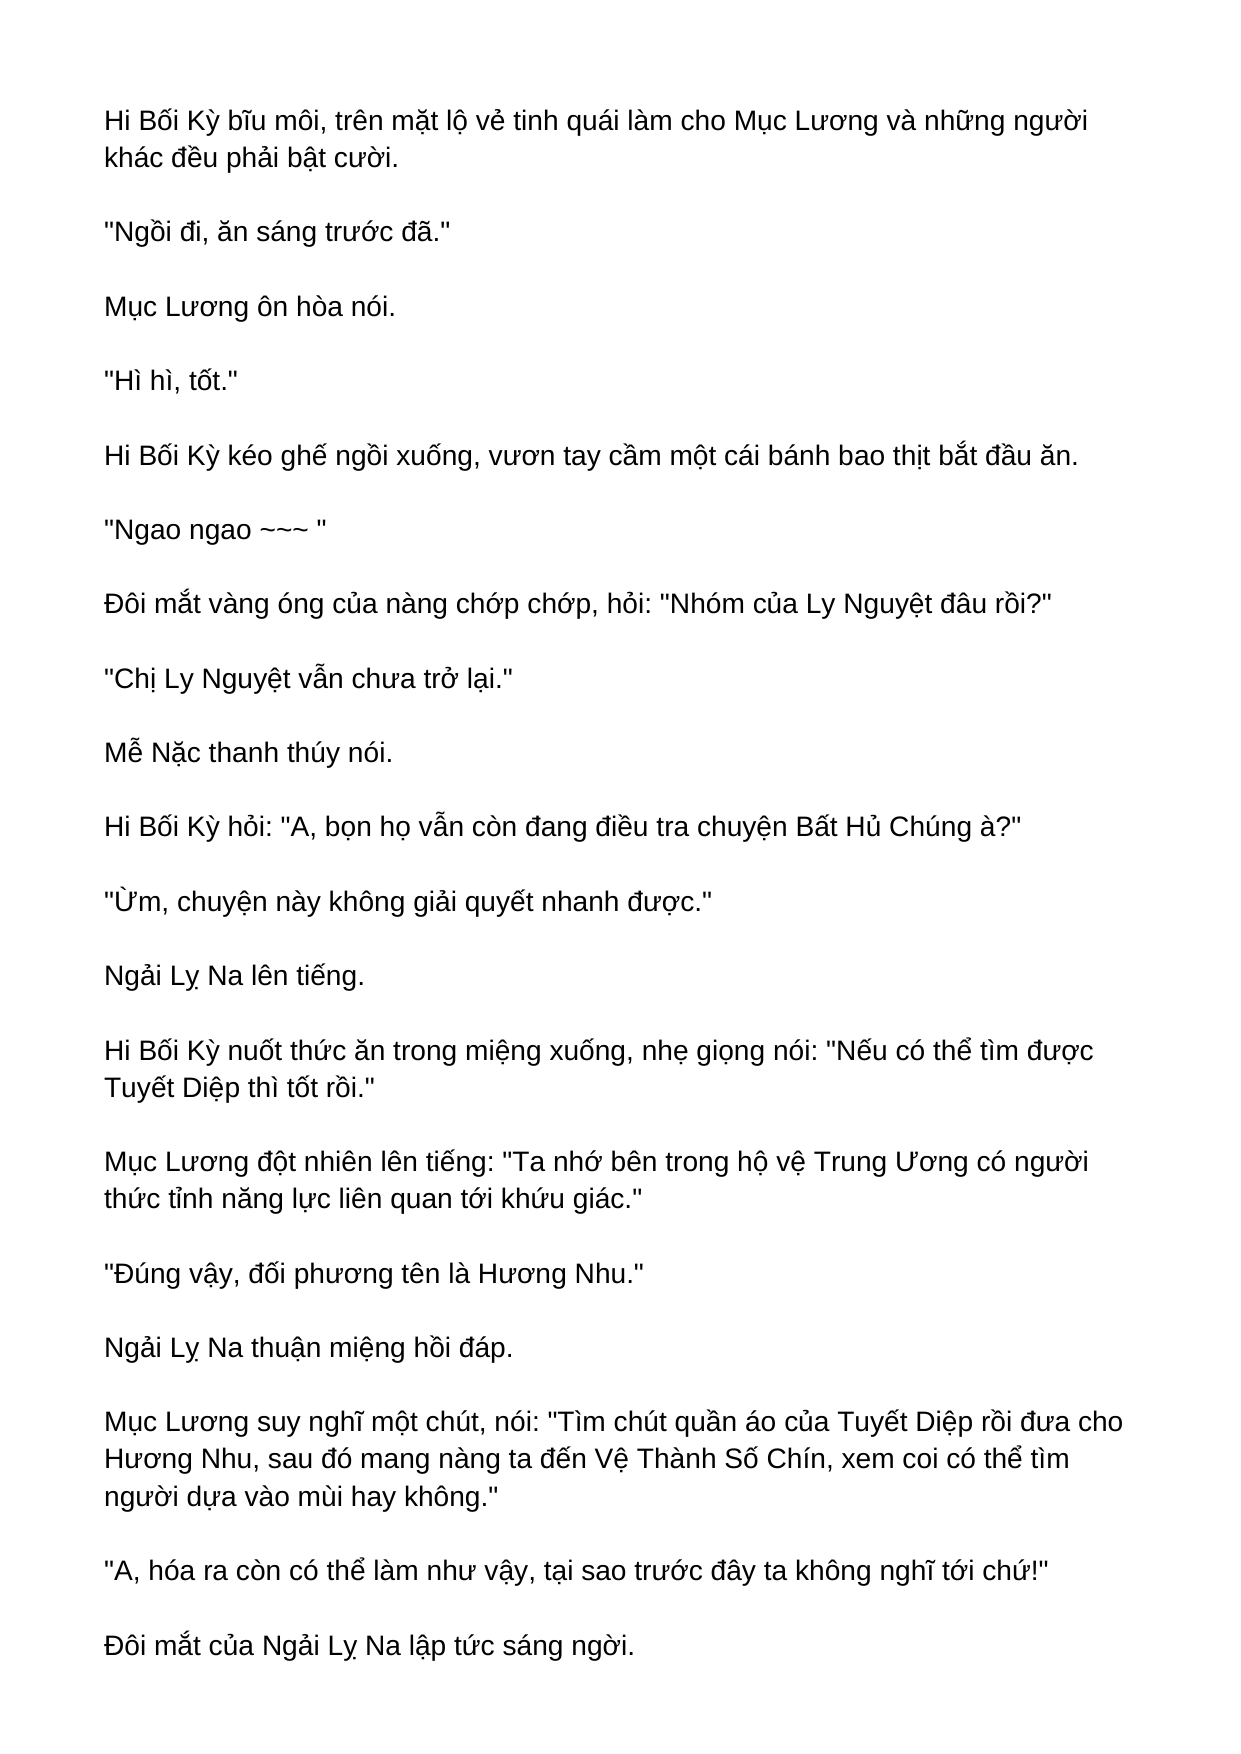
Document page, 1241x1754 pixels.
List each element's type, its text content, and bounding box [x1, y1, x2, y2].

text "Ngồi đi, ăn sáng trước đã." [104, 215, 1136, 248]
text "A, hóa ra còn có thể làm như vậy, tại sao trước đây ta không nghĩ tới chứ!" [104, 1554, 1136, 1586]
text Ngải Lỵ Na thuận miệng hồi đáp. [104, 1331, 1136, 1363]
text Hi Bối Kỳ bĩu môi, trên mặt lộ vẻ tinh quái làm cho Mục Lương và những người khác đều phải bật cười. [104, 104, 1136, 173]
text Đôi mắt của Ngải Lỵ Na lập tức sáng ngời. [104, 1628, 1136, 1661]
text Hi Bối Kỳ kéo ghế ngồi xuống, vươn tay cầm một cái bánh bao thịt bắt đầu ăn. [104, 438, 1136, 471]
text "Chị Ly Nguyệt vẫn chưa trở lại." [104, 662, 1136, 694]
text "Hì hì, tốt." [104, 364, 1136, 396]
text Mục Lương đột nhiên lên tiếng: "Ta nhớ bên trong hộ vệ Trung Ương có người thức tỉnh năng lực liên quan tới khứu giác." [104, 1145, 1136, 1214]
text Mục Lương ôn hòa nói. [104, 290, 1136, 322]
text Hi Bối Kỳ nuốt thức ăn trong miệng xuống, nhẹ giọng nói: "Nếu có thể tìm được Tuyết Diệp thì tốt rồi." [104, 1033, 1136, 1103]
text "Đúng vậy, đối phương tên là Hương Nhu." [104, 1257, 1136, 1289]
text Đôi mắt vàng óng của nàng chớp chớp, hỏi: "Nhóm của Ly Nguyệt đâu rồi?" [104, 587, 1136, 619]
text Mục Lương suy nghĩ một chút, nói: "Tìm chút quần áo của Tuyết Diệp rồi đưa cho Hương Nhu, sau đó mang nàng ta đến Vệ Thành Số Chín, xem coi có thể tìm người dựa vào mùi hay không." [104, 1405, 1136, 1512]
text "Ừm, chuyện này không giải quyết nhanh được." [104, 885, 1136, 917]
text "Ngao ngao ~~~ " [104, 513, 1136, 545]
text Hi Bối Kỳ hỏi: "A, bọn họ vẫn còn đang điều tra chuyện Bất Hủ Chúng à?" [104, 810, 1136, 843]
text Ngải Lỵ Na lên tiếng. [104, 959, 1136, 991]
text Mễ Nặc thanh thúy nói. [104, 736, 1136, 768]
